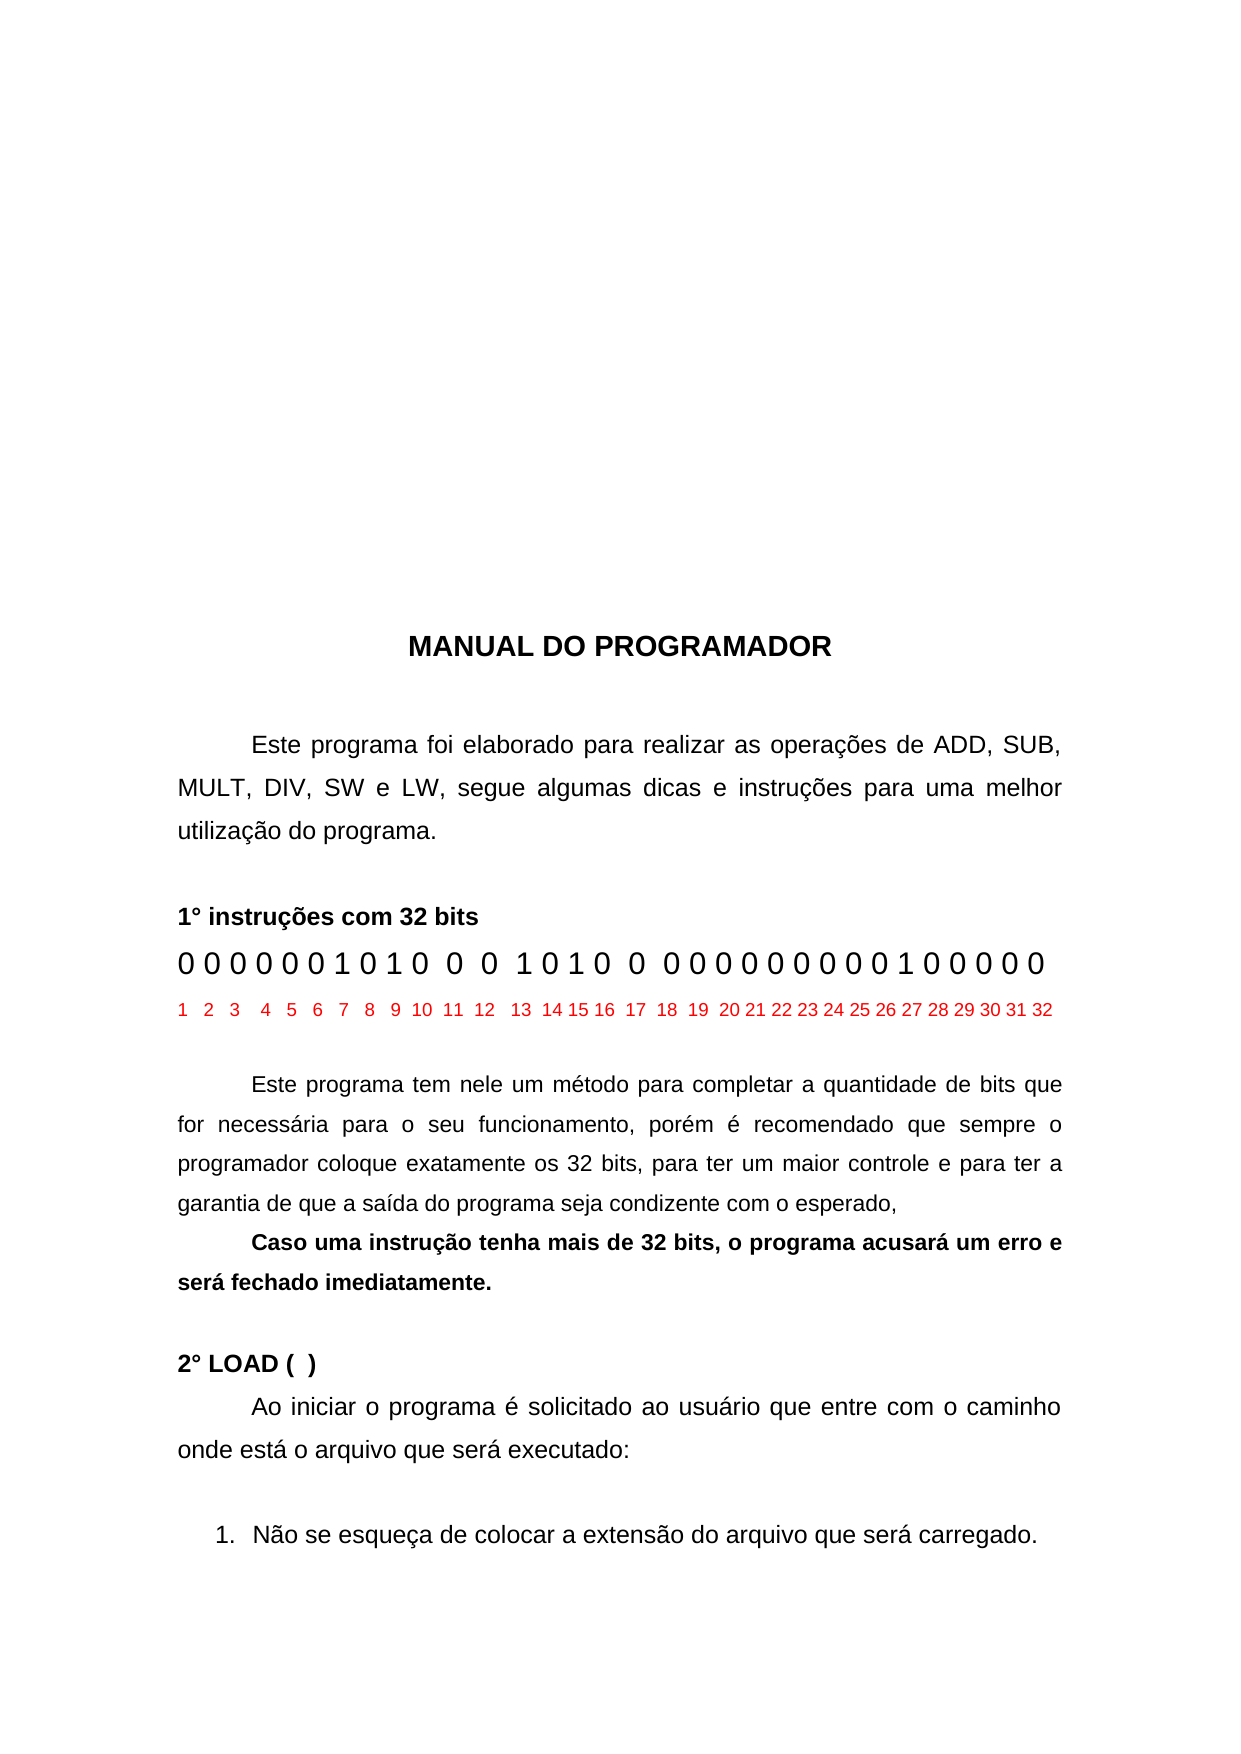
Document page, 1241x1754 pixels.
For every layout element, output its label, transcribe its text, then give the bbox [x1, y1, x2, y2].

text 2° LOAD ( ) [177, 1308, 1063, 1377]
text 1° instruções com 32 bits [177, 902, 1063, 931]
text Caso uma instrução tenha mais de 32 bits, o programa acusará um erro e será fechado imediatamente. [177, 1229, 1063, 1295]
text Ao iniciar o programa é solicitado ao usuário que entre com o caminho onde está o arquivo que será executado: [177, 1392, 1063, 1464]
text Este programa foi elaborado para realizar as operações de ADD, SUB, MULT, DIV, SW e LW, segue algumas dicas e instruções para uma melhor utilização do programa. [177, 730, 1063, 845]
text 0 0 0 0 0 0 1 0 1 0 0 0 1 0 1 0 0 0 0 0 0 0 0 0 0 0 1 0 0 0 0 0 [177, 945, 1063, 981]
list Não se esqueça de colocar a extensão do arquivo que será carregado. [215, 1520, 1063, 1549]
text MANUAL DO PROGRAMADOR [177, 629, 1063, 663]
text Este programa tem nele um método para completar a quantidade de bits que for necessária para o seu funcionamento, porém é recomendado que sempre o programador coloque exatamente os 32 bits, para ter um maior controle e para ter a garantia de que a saída do programa seja condizente com o esperado, [177, 1071, 1063, 1216]
text 1 2 3 4 5 6 7 8 9 10 11 12 13 14 15 16 17 18 19 20 21 22 23 24 25 26 27 28 29 30 31 32 [177, 999, 1063, 1021]
